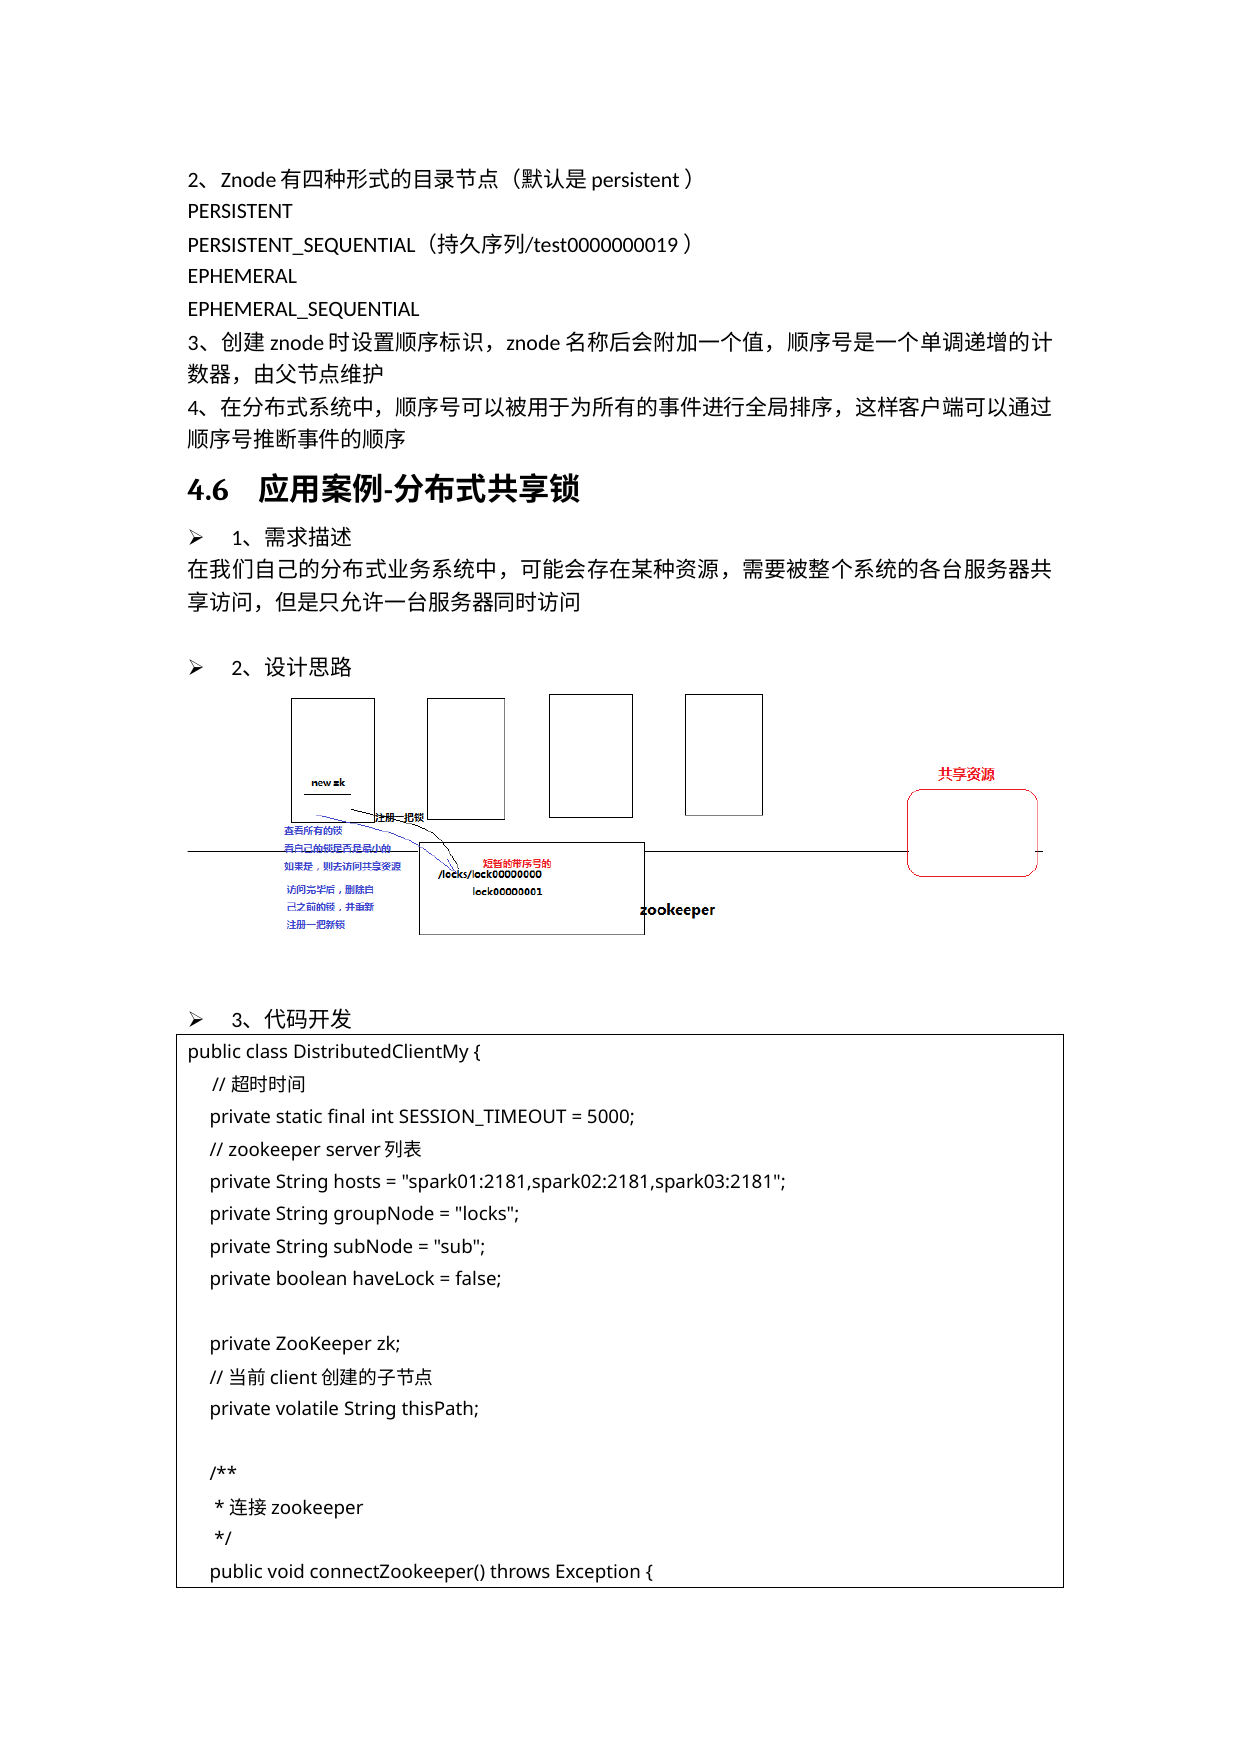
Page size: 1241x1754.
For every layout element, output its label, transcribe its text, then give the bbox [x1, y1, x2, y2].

text PERSISTENT_SEQUENTIAL（持久序列/test0000000019 ） [187, 227, 1053, 259]
text 4、在分布式系统中，顺序号可以被用于为所有的事件进行全局排序，这样客户端可以通过顺序号推断事件的顺序 [187, 389, 1053, 454]
picture [187, 682, 1053, 950]
list 1、需求描述 [187, 519, 1053, 552]
subtitle 应用案例-分布式共享锁 [187, 454, 1053, 519]
text EPHEMERAL [187, 259, 1053, 292]
text 在我们自己的分布式业务系统中，可能会存在某种资源，需要被整个系统的各台服务器共享访问，但是只允许一台服务器同时访问 [187, 552, 1053, 617]
text EPHEMERAL_SEQUENTIAL [187, 292, 1053, 324]
text 3、创建znode时设置顺序标识，znode名称后会附加一个值，顺序号是一个单调递增的计数器，由父节点维护 [187, 324, 1053, 389]
list 2、设计思路 [187, 649, 1053, 682]
list 3、代码开发 [187, 1001, 1053, 1034]
text 2、Znode有四种形式的目录节点（默认是persistent ） [187, 162, 1053, 194]
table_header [177, 1035, 1063, 1587]
text PERSISTENT [187, 194, 1053, 227]
